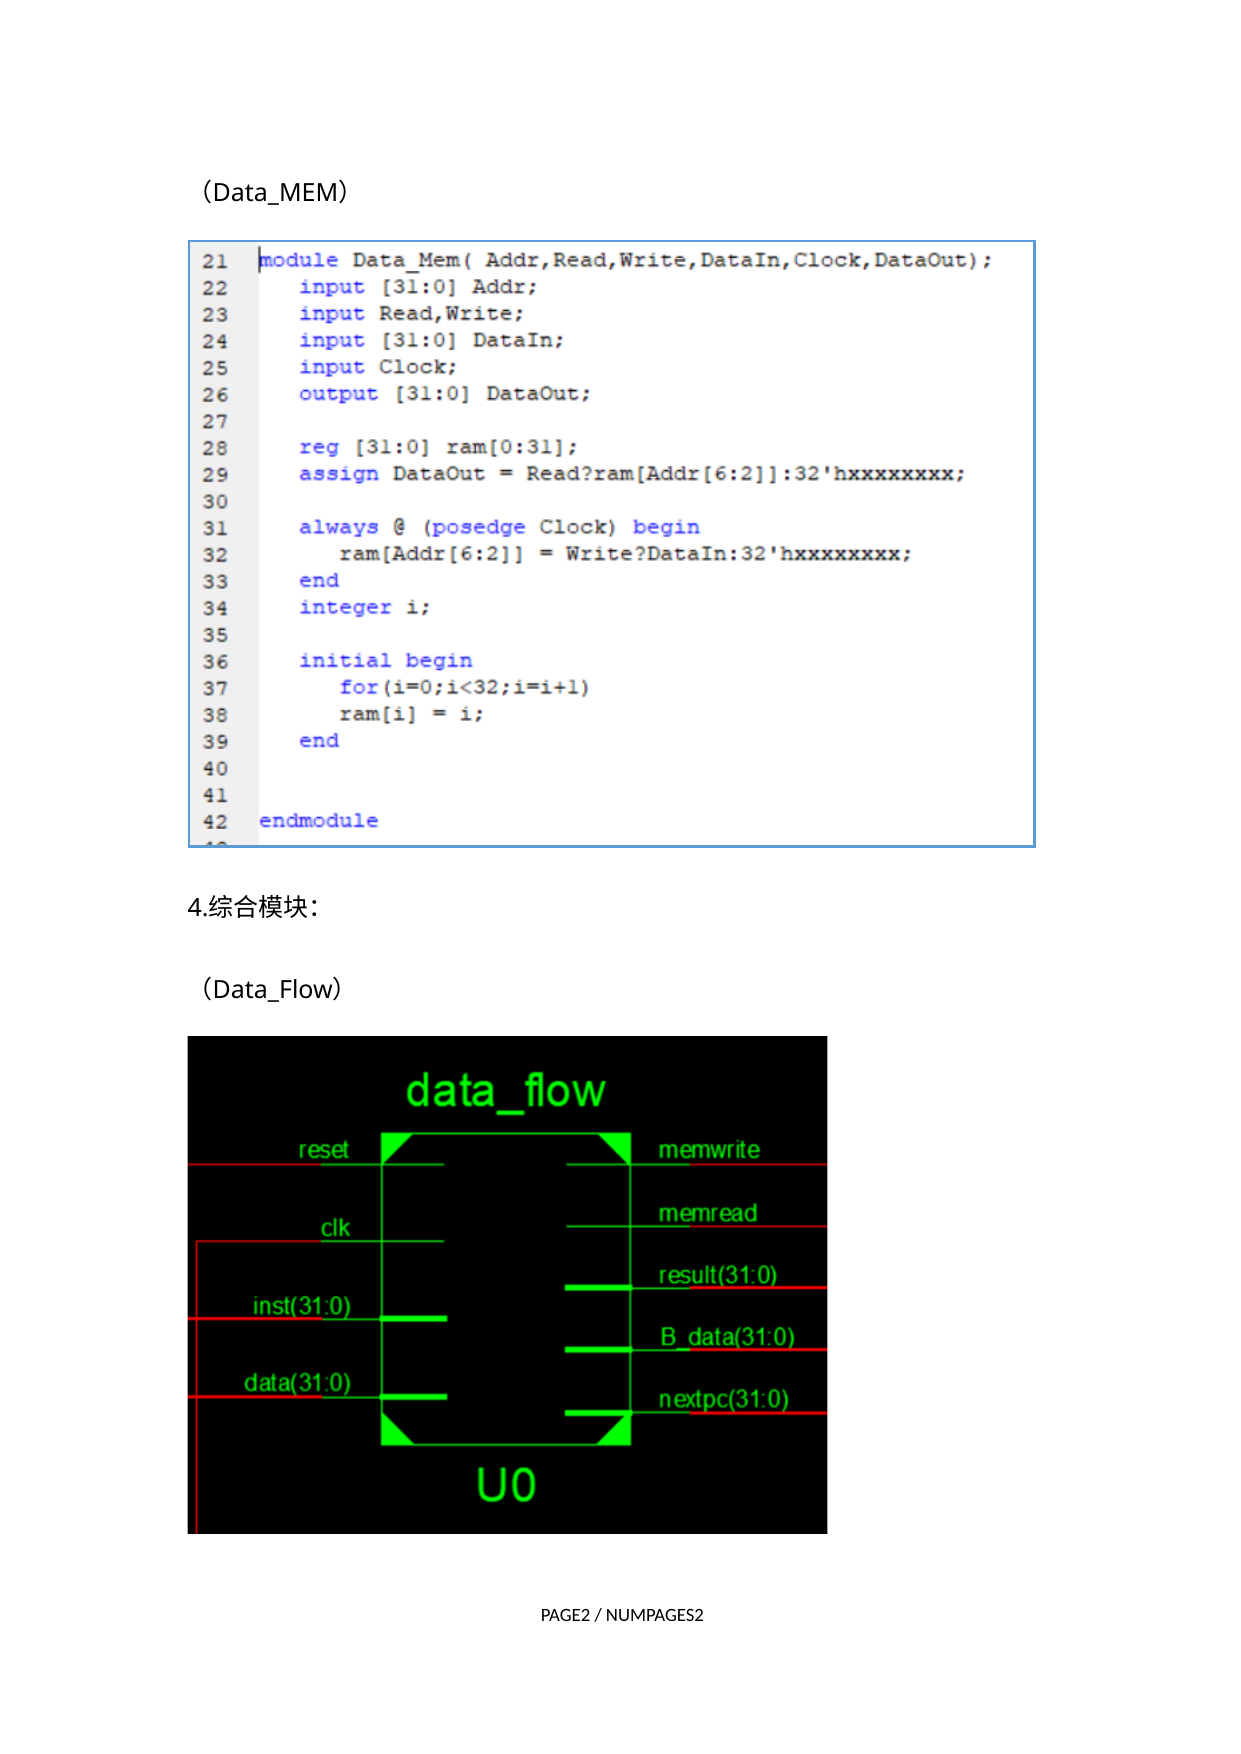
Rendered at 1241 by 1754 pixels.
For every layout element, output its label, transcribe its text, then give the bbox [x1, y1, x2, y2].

picture [187, 1036, 828, 1534]
picture [190, 242, 1033, 845]
text （Data_MEM） [187, 158, 1053, 223]
text 4.综合模块： [187, 873, 1053, 938]
text （Data_Flow） [187, 955, 1053, 1020]
